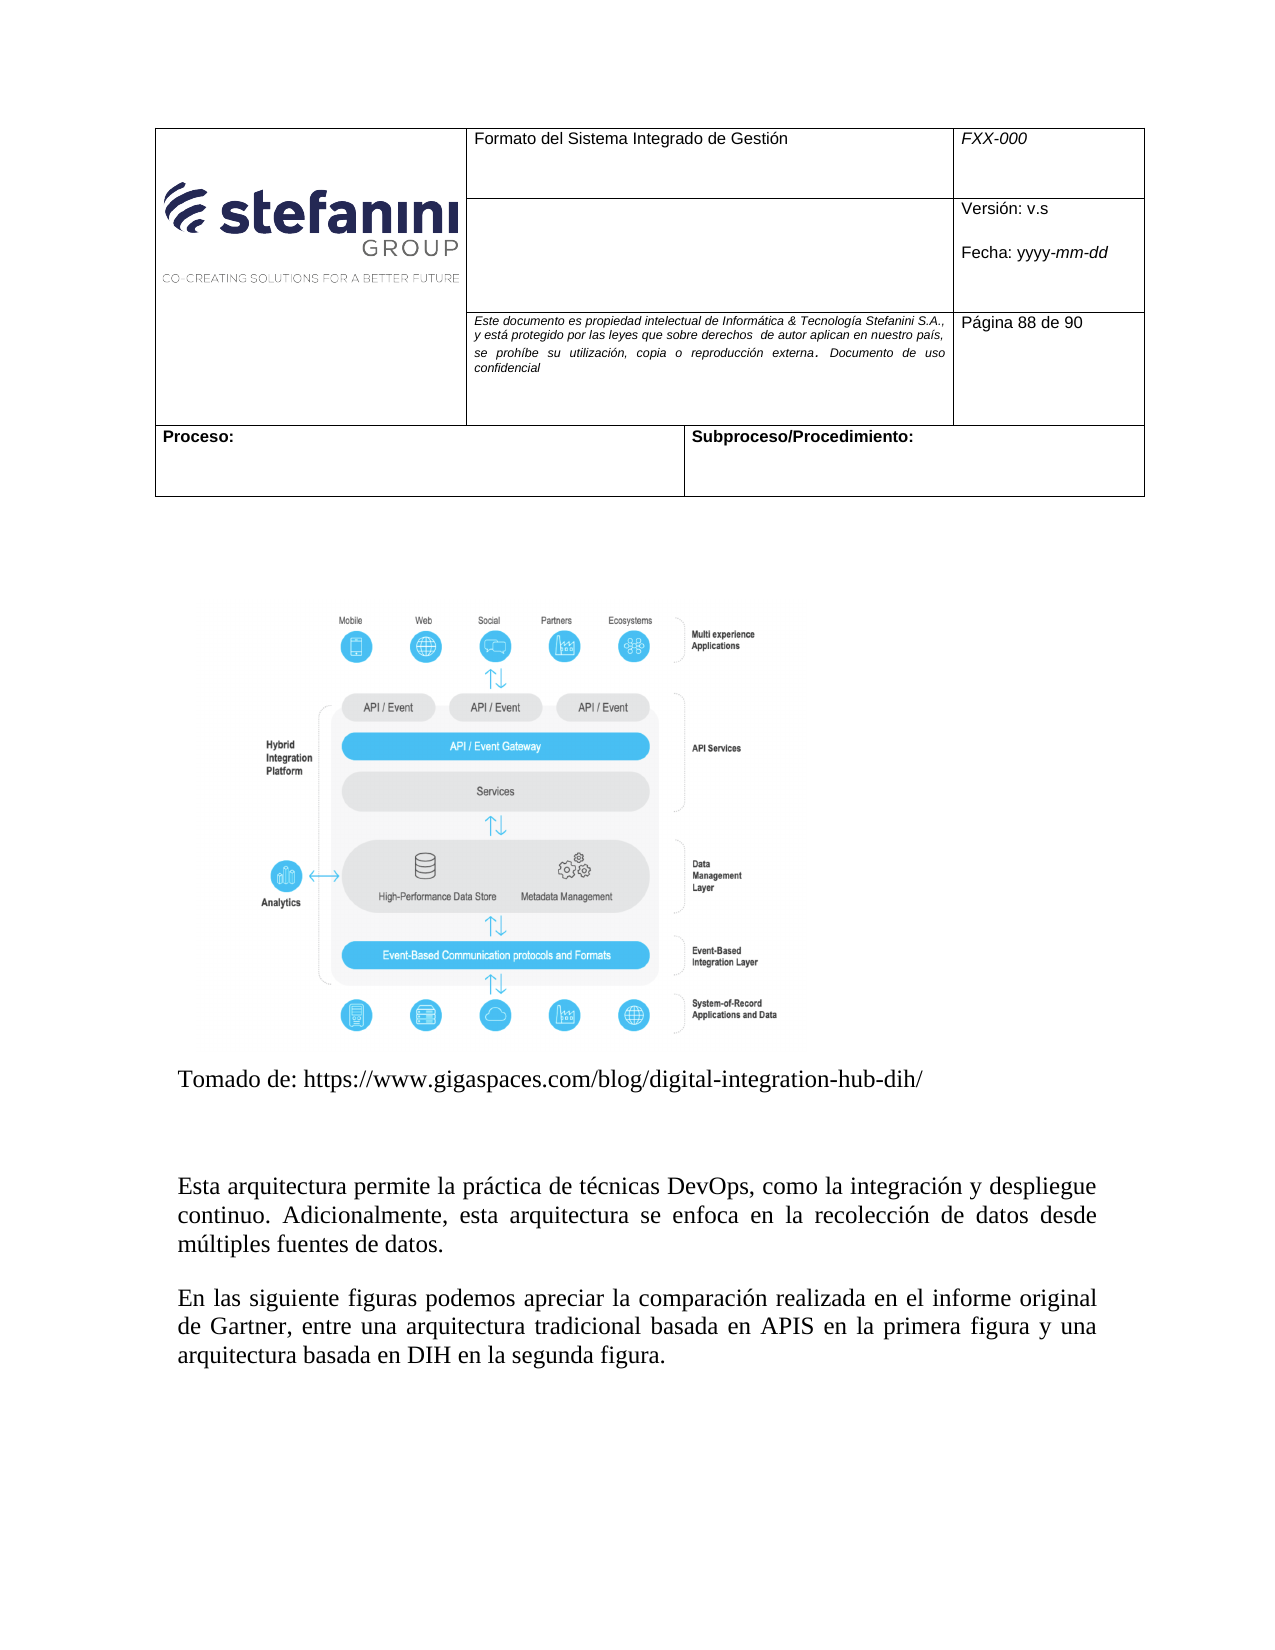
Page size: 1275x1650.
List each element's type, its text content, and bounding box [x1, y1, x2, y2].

picture [196, 599, 807, 1052]
text Esta arquitectura permite la práctica de técnicas DevOps, como la integración y despliegue continuo. Adicionalmente, esta arquitectura se enfoca en la recolección de datos desde múltiples fuentes de datos. [177, 1171, 1098, 1258]
text Tomado de: https://www.gigaspaces.com/blog/digital-integration-hub-dih/ [177, 1064, 1098, 1093]
text En las siguiente figuras podemos apreciar la comparación realizada en el informe original de Gartner, entre una arquitectura tradicional basada en APIS en la primera figura y una arquitectura basada en DIH en la segunda figura. [177, 1283, 1098, 1369]
picture [162, 182, 460, 286]
